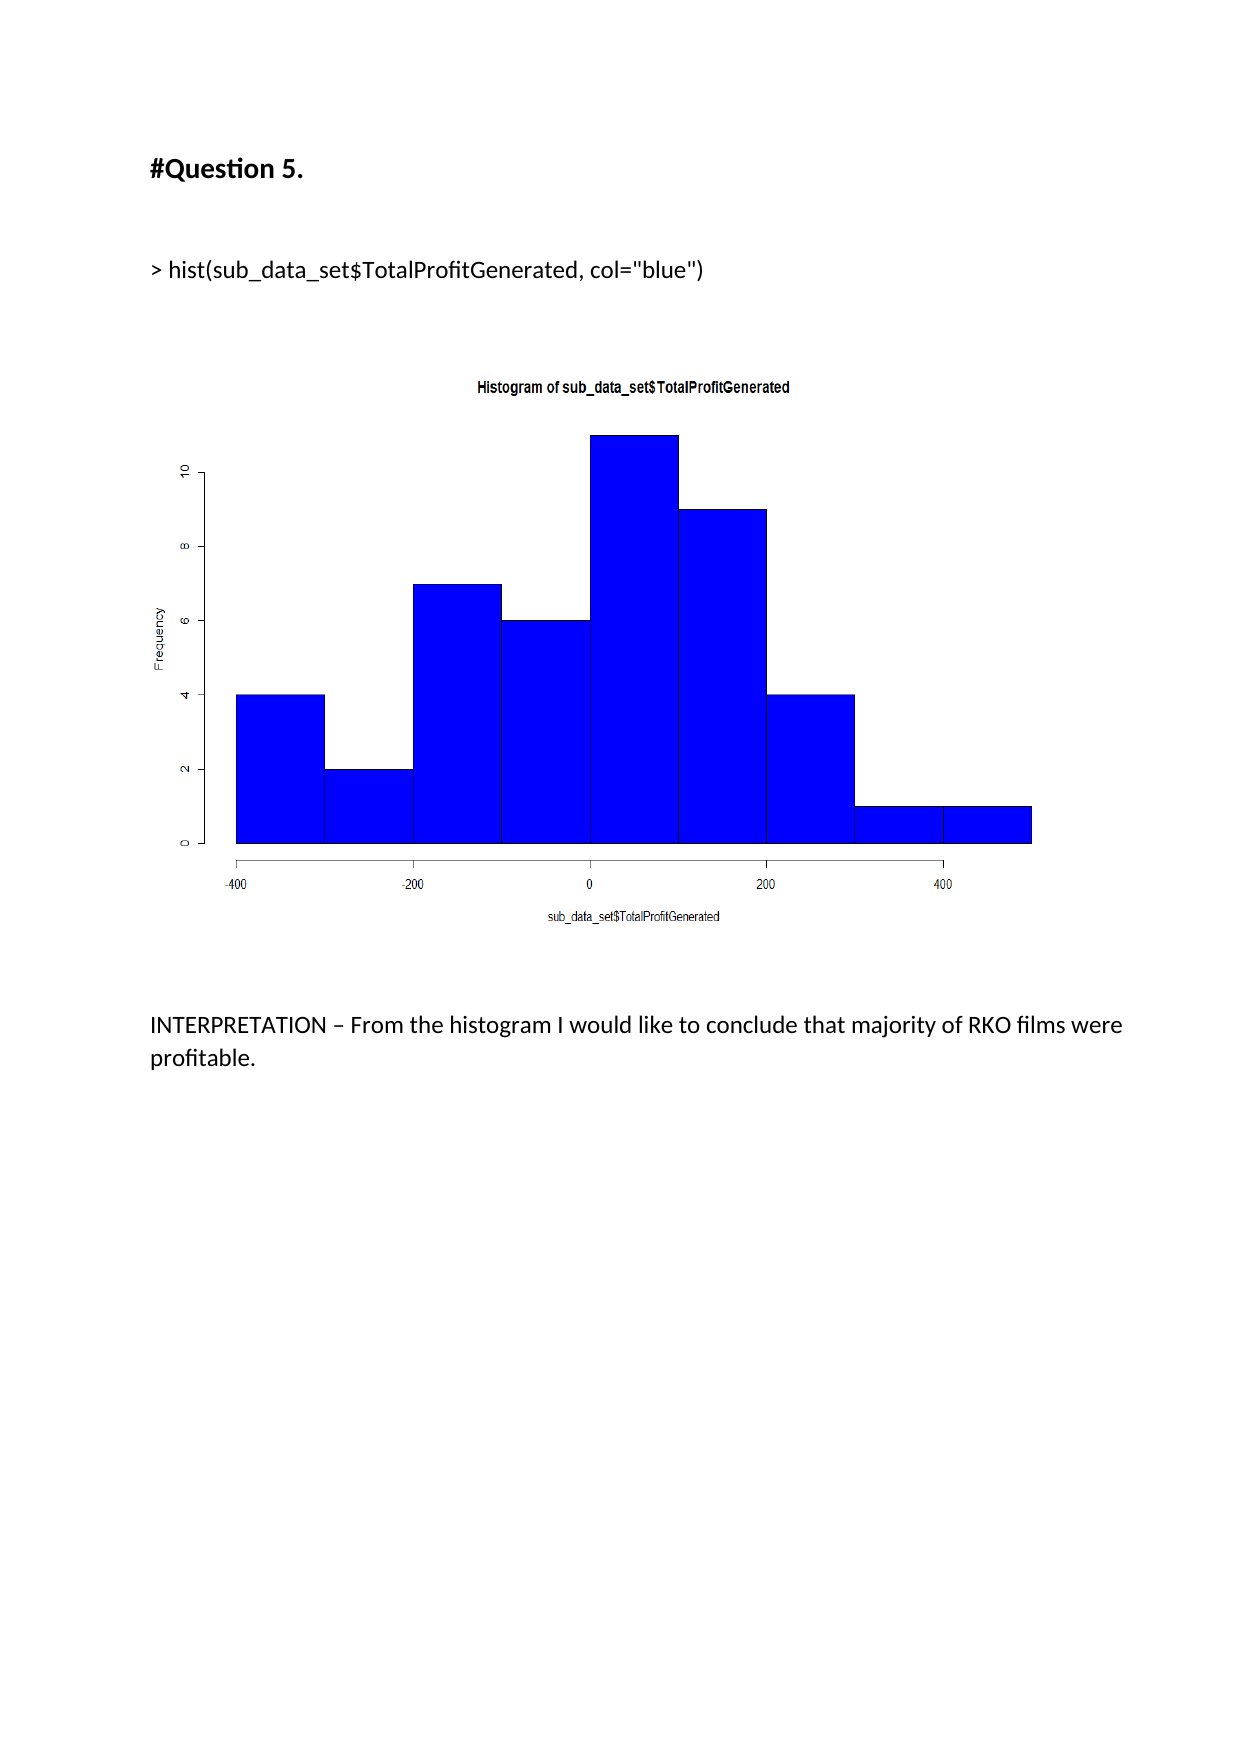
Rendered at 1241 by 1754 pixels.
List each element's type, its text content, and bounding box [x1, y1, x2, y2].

text INTERPRETATION – From the histogram I would like to conclude that majority of RKO films were profitable. [150, 1009, 1134, 1073]
text > hist(sub_data_set$TotalProfitGenerated, col="blue") [150, 255, 1134, 285]
text #Question 5. [150, 150, 1134, 186]
picture [150, 353, 1090, 941]
